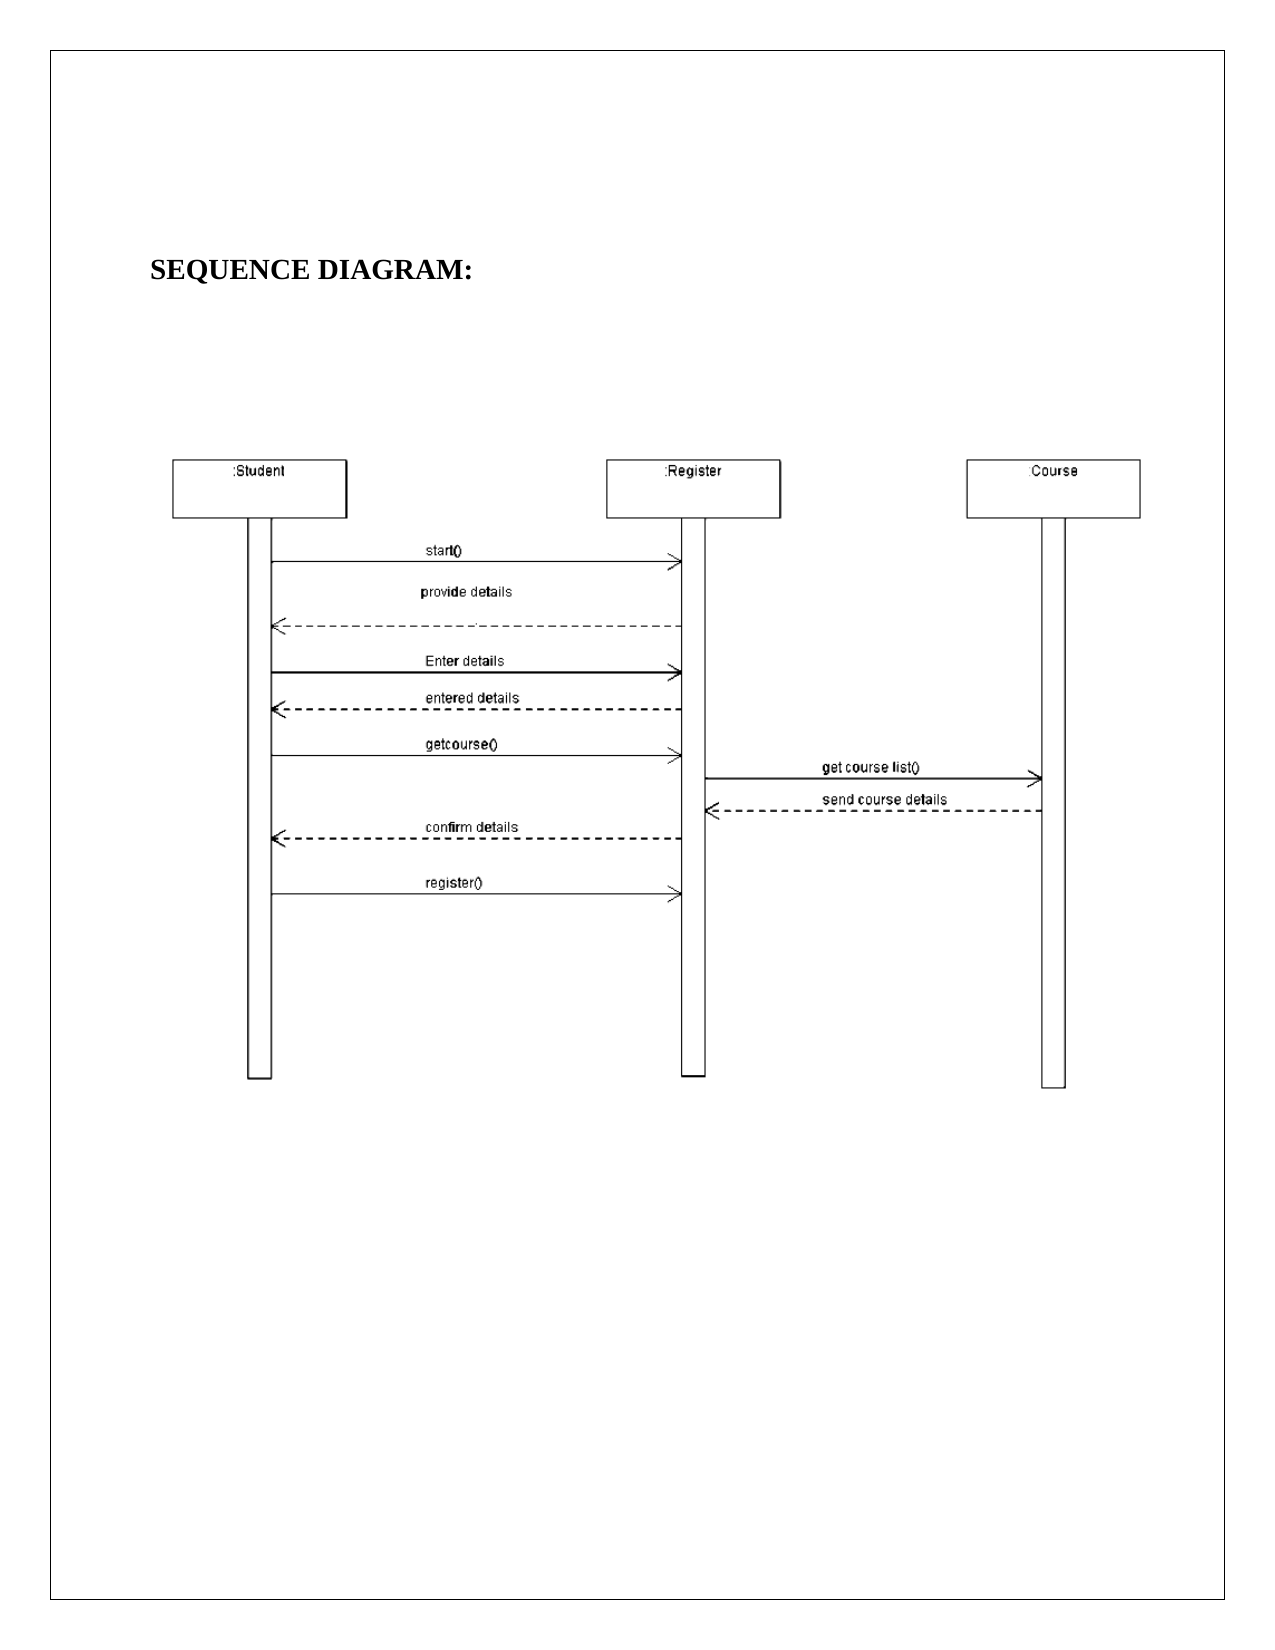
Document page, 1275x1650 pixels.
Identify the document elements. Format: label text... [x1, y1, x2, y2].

text SEQUENCE DIAGRAM: [150, 252, 1125, 286]
